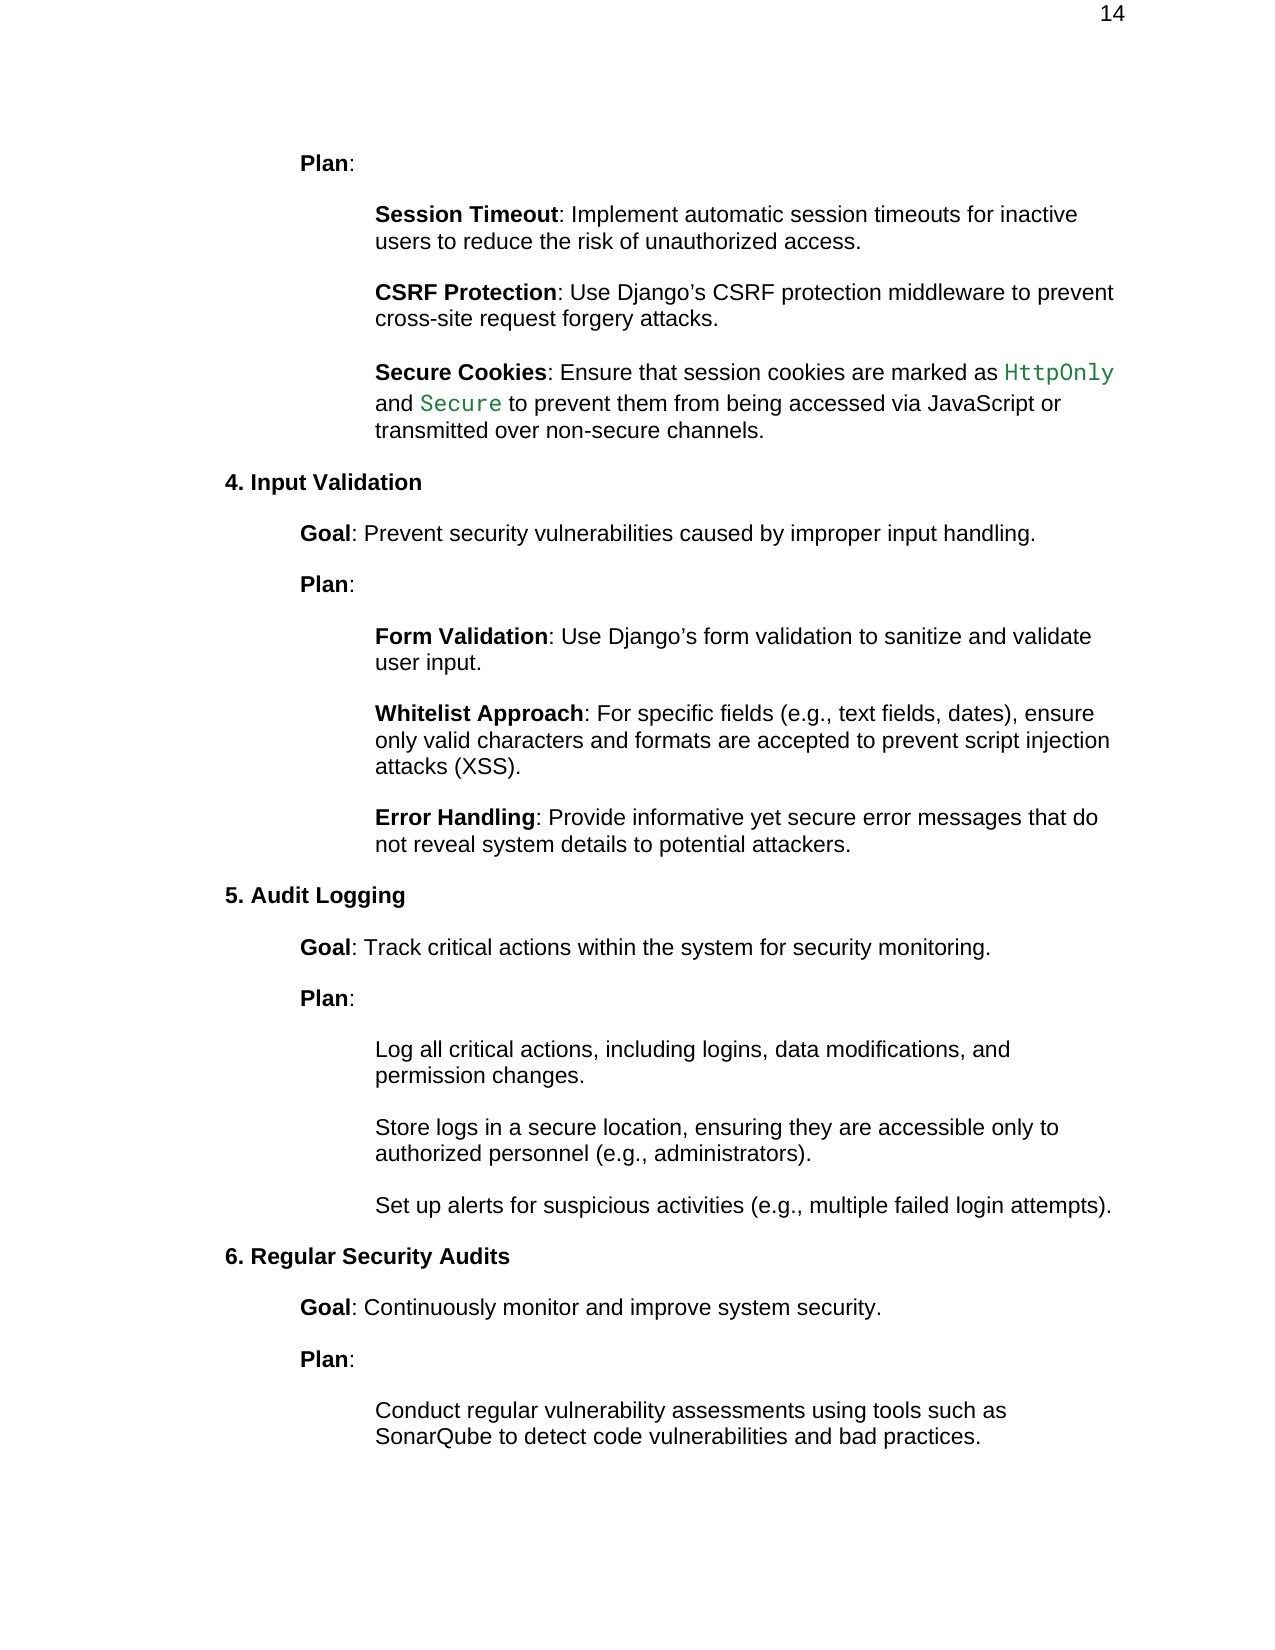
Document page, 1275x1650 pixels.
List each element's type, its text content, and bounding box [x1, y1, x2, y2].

text CSRF Protection: Use Django’s CSRF protection middleware to prevent cross-site request forgery attacks. [375, 279, 1125, 332]
subtitle 6. Regular Security Audits [225, 1243, 1125, 1269]
text Plan: [300, 985, 1125, 1011]
text Plan: [300, 571, 1125, 598]
text Goal: Track critical actions within the system for security monitoring. [300, 933, 1125, 960]
text Form Validation: Use Django’s form validation to sanitize and validate user input. [375, 623, 1125, 675]
text Conduct regular vulnerability assessments using tools such as SonarQube to detect code vulnerabilities and bad practices. [375, 1397, 1125, 1450]
text Goal: Prevent security vulnerabilities caused by improper input handling. [300, 520, 1125, 546]
text Error Handling: Provide informative yet secure error messages that do not reveal system details to potential attackers. [375, 804, 1125, 857]
text Log all critical actions, including logins, data modifications, and permission changes. [375, 1036, 1125, 1089]
text Plan: [300, 1346, 1125, 1372]
text Session Timeout: Implement automatic session timeouts for inactive users to reduce the risk of unauthorized access. [375, 201, 1125, 254]
text Set up alerts for suspicious activities (e.g., multiple failed login attempts). [375, 1192, 1125, 1218]
text Goal: Continuously monitor and improve system security. [300, 1294, 1125, 1321]
text Plan: [300, 150, 1125, 176]
subtitle 5. Audit Logging [225, 882, 1125, 908]
text Store logs in a secure location, ensuring they are accessible only to authorized personnel (e.g., administrators). [375, 1114, 1125, 1167]
text Secure Cookies: Ensure that session cookies are marked as HttpOnly and Secure to prevent them from being accessed via JavaScript or transmitted over non-secure channels. [375, 357, 1125, 443]
text Whitelist Approach: For specific fields (e.g., text fields, dates), ensure only valid characters and formats are accepted to prevent script injection attacks (XSS). [375, 700, 1125, 779]
subtitle 4. Input Validation [225, 468, 1125, 495]
